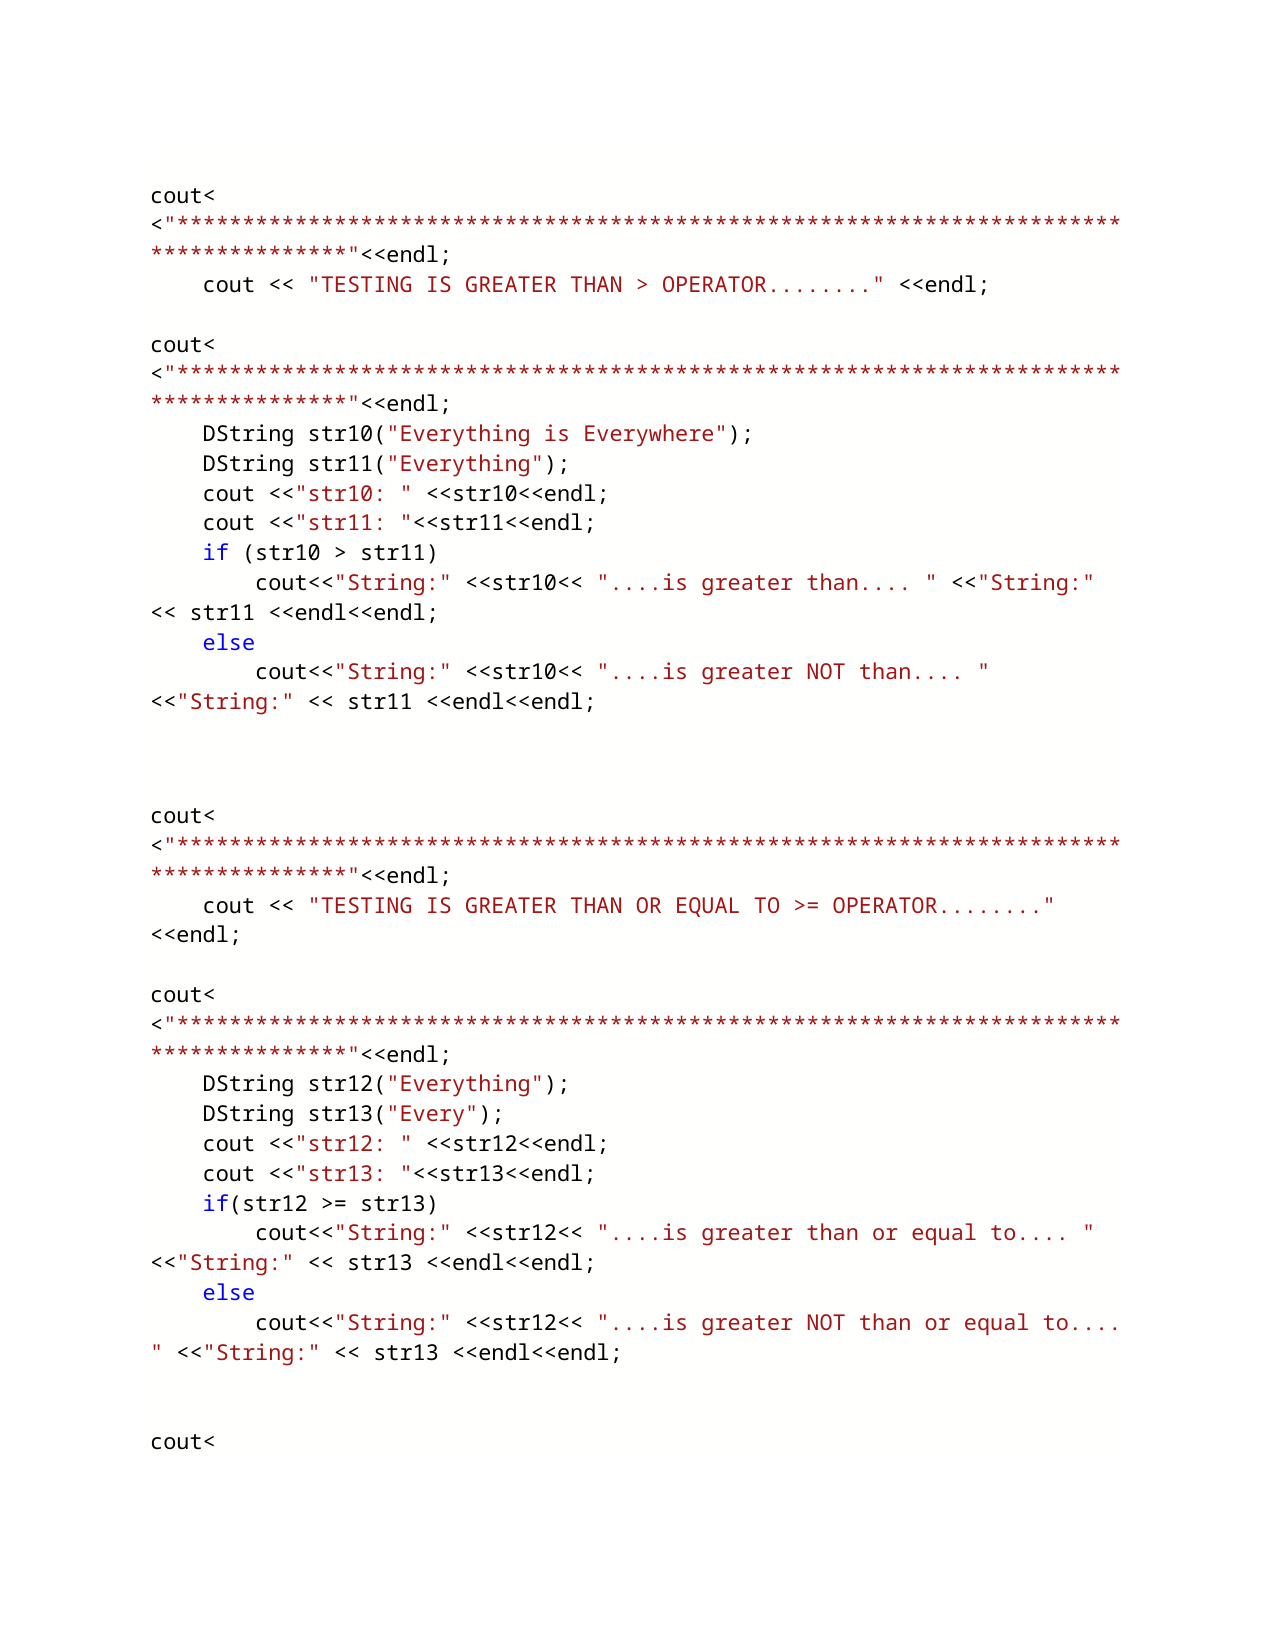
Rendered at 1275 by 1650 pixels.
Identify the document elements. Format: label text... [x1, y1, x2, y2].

text cout<<"String:" <<str12<< "....is greater than or equal to.... " <<"String:" << str13 <<endl<<endl; [150, 1217, 1125, 1277]
text cout<<"***************************************************************************************"<<endl; [150, 299, 1125, 418]
text cout<<"String:" <<str12<< "....is greater NOT than or equal to.... " <<"String:" << str13 <<endl<<endl; [150, 1307, 1125, 1366]
text if (str10 > str11) [150, 537, 1125, 567]
text DString str12("Everything"); [150, 1068, 1125, 1098]
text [150, 1396, 1125, 1456]
text cout<<"***************************************************************************************"<<endl; [150, 150, 1125, 269]
text cout <<"str12: " <<str12<<endl; [150, 1128, 1125, 1158]
text DString str10("Everything is Everywhere"); [150, 418, 1125, 448]
text cout <<"str11: "<<str11<<endl; [150, 507, 1125, 537]
text if(str12 >= str13) [150, 1187, 1125, 1217]
text else [150, 626, 1125, 656]
text cout<<"String:" <<str10<< "....is greater than.... " <<"String:" << str11 <<endl<<endl; [150, 567, 1125, 626]
text DString str13("Every"); [150, 1098, 1125, 1128]
text DString str11("Everything"); [150, 448, 1125, 477]
text cout << "TESTING IS GREATER THAN > OPERATOR........" <<endl; [150, 269, 1125, 299]
text cout <<"str13: "<<str13<<endl; [150, 1158, 1125, 1187]
text cout<<"String:" <<str10<< "....is greater NOT than.... " <<"String:" << str11 <<endl<<endl; [150, 656, 1125, 716]
text cout<<"***************************************************************************************"<<endl; [150, 771, 1125, 890]
text cout << "TESTING IS GREATER THAN OR EQUAL TO >= OPERATOR........" <<endl; [150, 890, 1125, 949]
text else [150, 1277, 1125, 1307]
text cout<<"***************************************************************************************"<<endl; [150, 949, 1125, 1068]
text cout <<"str10: " <<str10<<endl; [150, 477, 1125, 507]
